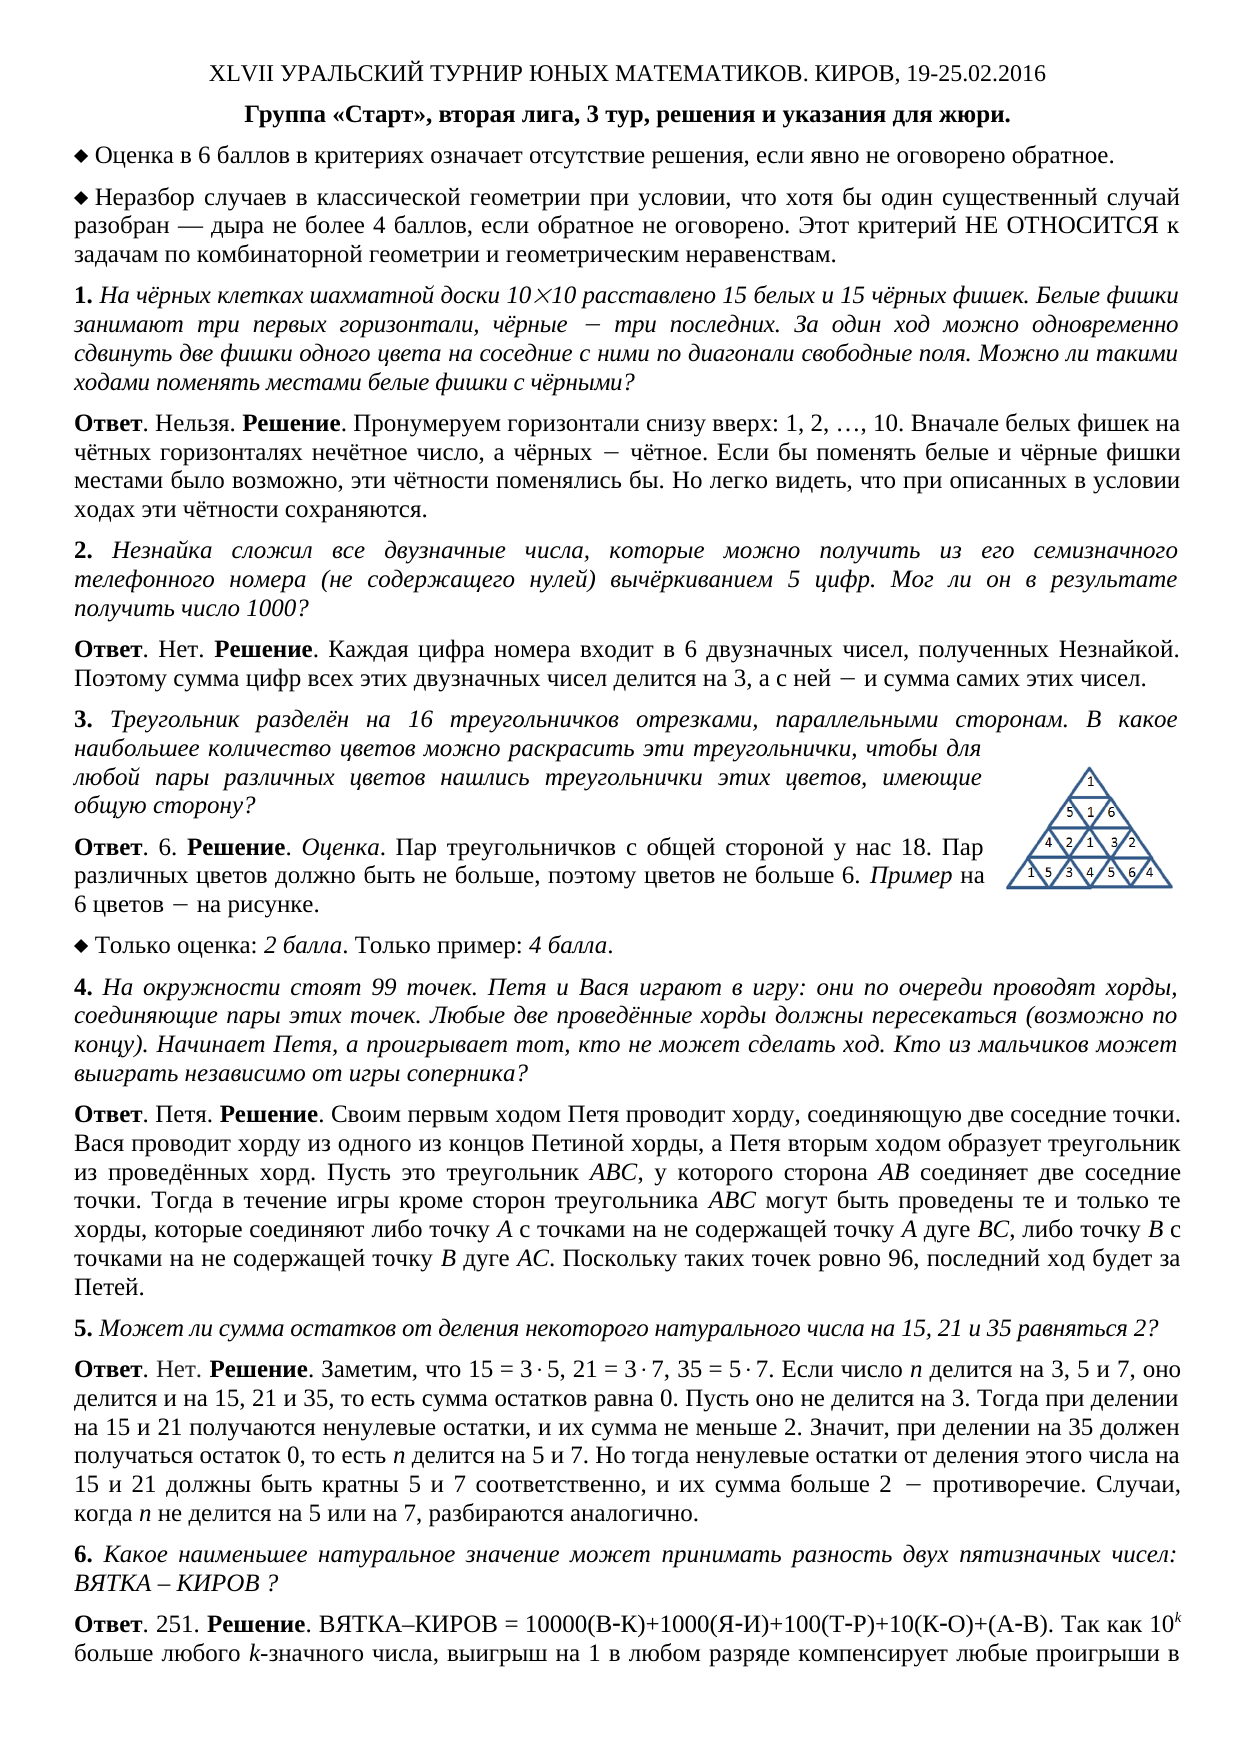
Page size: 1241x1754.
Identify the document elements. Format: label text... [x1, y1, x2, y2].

text Ответ. Петя. Решение. Своим первым ходом Петя проводит хорду, соединяющую две соседние точки. Вася проводит хорду из одного из концов Петиной хорды, а Петя вторым ходом образует треугольник из проведённых хорд. Пусть это треугольник ABC, у которого сторона AB соединяет две соседние точки. Тогда в течение игры кроме сторон треугольника ABC могут быть проведены те и только те хорды, которые соединяют либо точку A с точками на не содержащей точку A дуге BC, либо точку B с точками на не содержащей точку B дуге AC. Поскольку таких точек ровно 96, последний ход будет за Петей. [74, 1099, 1181, 1301]
text Неразбор случаев в классической геометрии при условии, что хотя бы один существенный случай разобран — дыра не более 4 баллов, если обратное не оговорено. Этот критерий НЕ ОТНОСИТСЯ к задачам по комбинаторной геометрии и геометрическим неравенствам. [74, 182, 1181, 268]
picture [1003, 760, 1174, 891]
text Ответ. Нет. Решение. Заметим, что 15 = 35, 21 = 37, 35 = 57. Если число n делится на 3, 5 и 7, оно делится и на 15, 21 и 35, то есть сумма остатков равна 0. Пусть оно не делится на 3. Тогда при делении на 15 и 21 получаются ненулевые остатки, и их сумма не меньше 2. Значит, при делении на 35 должен получаться остаток 0, то есть n делится на 5 и 7. Но тогда ненулевые остатки от деления этого числа на 15 и 21 должны быть кратны 5 и 7 соответственно, и их сумма больше 2 противоречие. Случаи, когда n не делится на 5 или на 7, разбираются аналогично. [74, 1354, 1181, 1527]
text 2. Незнайка сложил все двузначные числа, которые можно получить из его семизначного телефонного номера (не содержащего нулей) вычёркиванием 5 цифр. Мог ли он в результате получить число 1000? [74, 536, 1181, 622]
text Ответ. Нельзя. Решение. Пронумеруем горизонтали снизу вверх: 1, 2, …, 10. Вначале белых фишек на чётных горизонталях нечётное число, а чёрных чётное. Если бы поменять белые и чёрные фишки местами было возможно, эти чётности поменялись бы. Но легко видеть, что при описанных в условии ходах эти чётности сохраняются. [74, 408, 1181, 523]
text 4. На окружности стоят 99 точек. Петя и Вася играют в игру: они по очереди проводят хорды, соединяющие пары этих точек. Любые две проведённые хорды должны пересекаться (возможно по концу). Начинает Петя, а проигрывает тот, кто не может сделать ход. Кто из мальчиков может выиграть независимо от игры соперника? [74, 972, 1181, 1087]
text Ответ. 6. Решение. Оценка. Пар треугольничков с общей стороной у нас 18. Пар различных цветов должно быть не больше, поэтому цветов не больше 6. Пример на 6 цветов на рисунке. [74, 832, 1181, 918]
text XLVII УРАЛЬСКИЙ ТУРНИР ЮНЫХ МАТЕМАТИКОВ. КИРОВ, 19-25.02.2016 [74, 59, 1181, 87]
text 3. Треугольник разделён на 16 треугольничков отрезками, параллельными сторонам. В какое наибольшее количество цветов можно раскрасить эти треугольнички, чтобы для любой пары различных цветов нашлись треугольнички этих цветов, имеющие общую сторону? [74, 704, 1181, 819]
text 6. Какое наименьшее натуральное значение может принимать разность двух пятизначных чисел: ВЯТКА – КИРОВ ? [74, 1539, 1181, 1597]
subtitle Группа «Старт», вторая лига, 3 тур, решения и указания для жюри. [74, 99, 1181, 128]
text Только оценка: 2 балла. Только пример: 4 балла. [74, 931, 1181, 959]
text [74, 1609, 1181, 1667]
text 1. На чёрных клетках шахматной доски 1010 расставлено 15 белых и 15 чёрных фишек. Белые фишки занимают три первых горизонтали, чёрные три последних. За один ход можно одновременно сдвинуть две фишки одного цвета на соседние с ними по диагонали свободные поля. Можно ли такими ходами поменять местами белые фишки с чёрными? [74, 281, 1181, 396]
text Ответ. Нет. Решение. Каждая цифра номера входит в 6 двузначных чисел, полученных Незнайкой. Поэтому сумма цифр всех этих двузначных чисел делится на 3, а с ней и сумма самих этих чисел. [74, 634, 1181, 692]
text 5. Может ли сумма остатков от деления некоторого натурального числа на 15, 21 и 35 равняться 2? [74, 1313, 1181, 1342]
text Оценка в 6 баллов в критериях означает отсутствие решения, если явно не оговорено обратное. [74, 141, 1181, 169]
